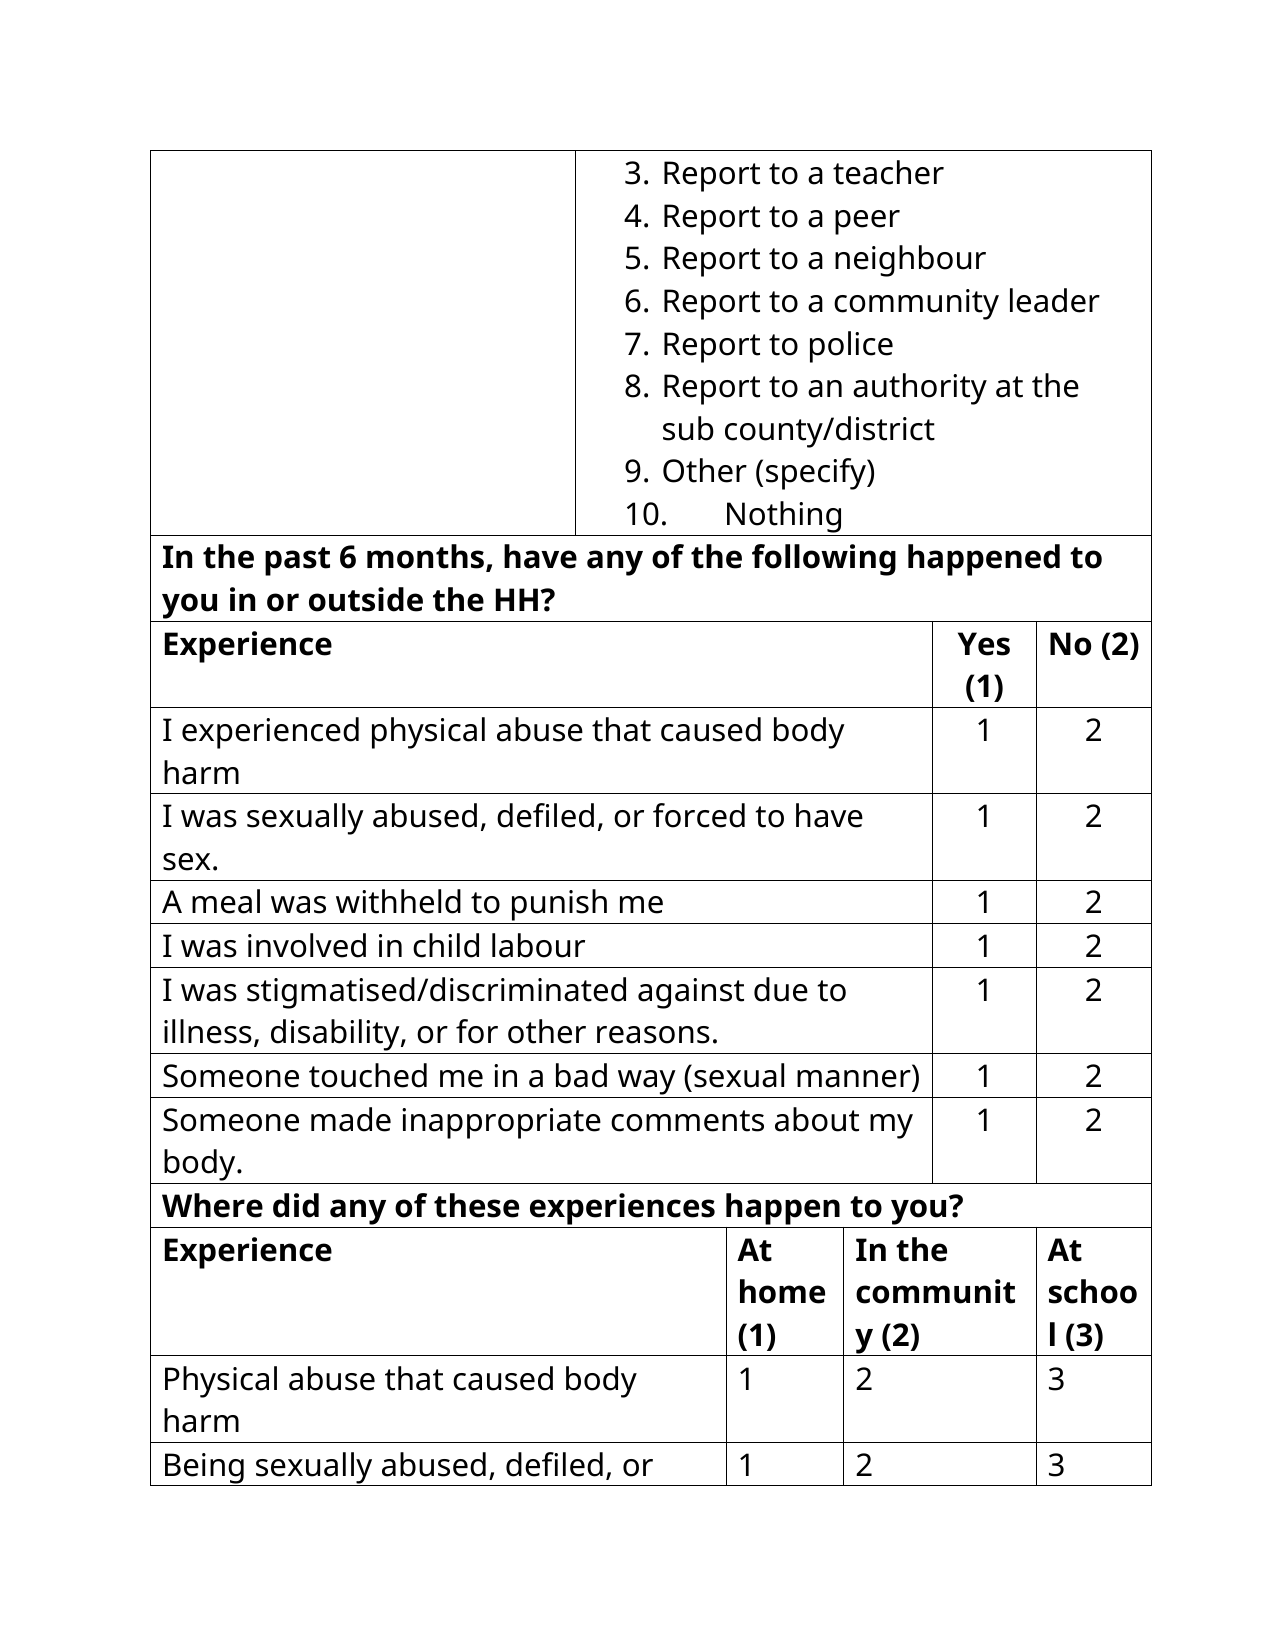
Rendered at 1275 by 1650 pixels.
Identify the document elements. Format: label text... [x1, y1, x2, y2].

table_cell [151, 151, 575, 534]
table_cell 2 [1037, 794, 1151, 879]
table_cell I experienced physical abuse that caused body harm [151, 708, 932, 793]
table_cell In the community (2) [844, 1228, 1036, 1355]
table_cell Experience [151, 622, 932, 707]
table_cell 1 [933, 881, 1036, 923]
table_cell Someone touched me in a bad way (sexual manner) [151, 1054, 932, 1097]
table_cell 1 [727, 1443, 843, 1485]
table_cell 2 [1037, 881, 1151, 923]
table_cell 3 [1037, 1356, 1151, 1442]
table_cell 2 [1037, 708, 1151, 793]
table_cell Where did any of these experiences happen to you? [151, 1184, 1151, 1227]
table_cell 1 [933, 968, 1036, 1053]
table_cell 2 [1037, 968, 1151, 1053]
table_cell No (2) [1037, 622, 1151, 707]
table_cell I was stigmatised/discriminated against due to illness, disability, or for other reasons. [151, 968, 932, 1053]
table_cell 1 [933, 1098, 1036, 1183]
table_cell 1 [933, 1054, 1036, 1097]
table_cell A meal was withheld to punish me [151, 881, 932, 923]
table_cell 3 [1037, 1443, 1151, 1485]
table_cell In the past 6 months, have any of the following happened to you in or outside the HH? [151, 536, 1151, 621]
table_cell 1 [933, 708, 1036, 793]
table_cell 2 [844, 1443, 1036, 1485]
table_cell I was sexually abused, defiled, or forced to have sex. [151, 794, 932, 879]
table_cell 1 [933, 794, 1036, 879]
table_cell 1 [727, 1356, 843, 1442]
table_cell I was involved in child labour [151, 924, 932, 967]
table_cell At school (3) [1037, 1228, 1151, 1355]
table_cell 1 [933, 924, 1036, 967]
table_cell Experience [151, 1228, 726, 1355]
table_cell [151, 1443, 726, 1485]
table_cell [576, 151, 1151, 534]
table_cell 2 [844, 1356, 1036, 1442]
table_cell Someone made inappropriate comments about my body. [151, 1098, 932, 1183]
table_cell 2 [1037, 1098, 1151, 1183]
table_cell Physical abuse that caused body harm [151, 1356, 726, 1442]
table_cell At home (1) [727, 1228, 843, 1355]
table_cell 2 [1037, 1054, 1151, 1097]
table_cell Yes (1) [933, 622, 1036, 707]
table_cell 2 [1037, 924, 1151, 967]
